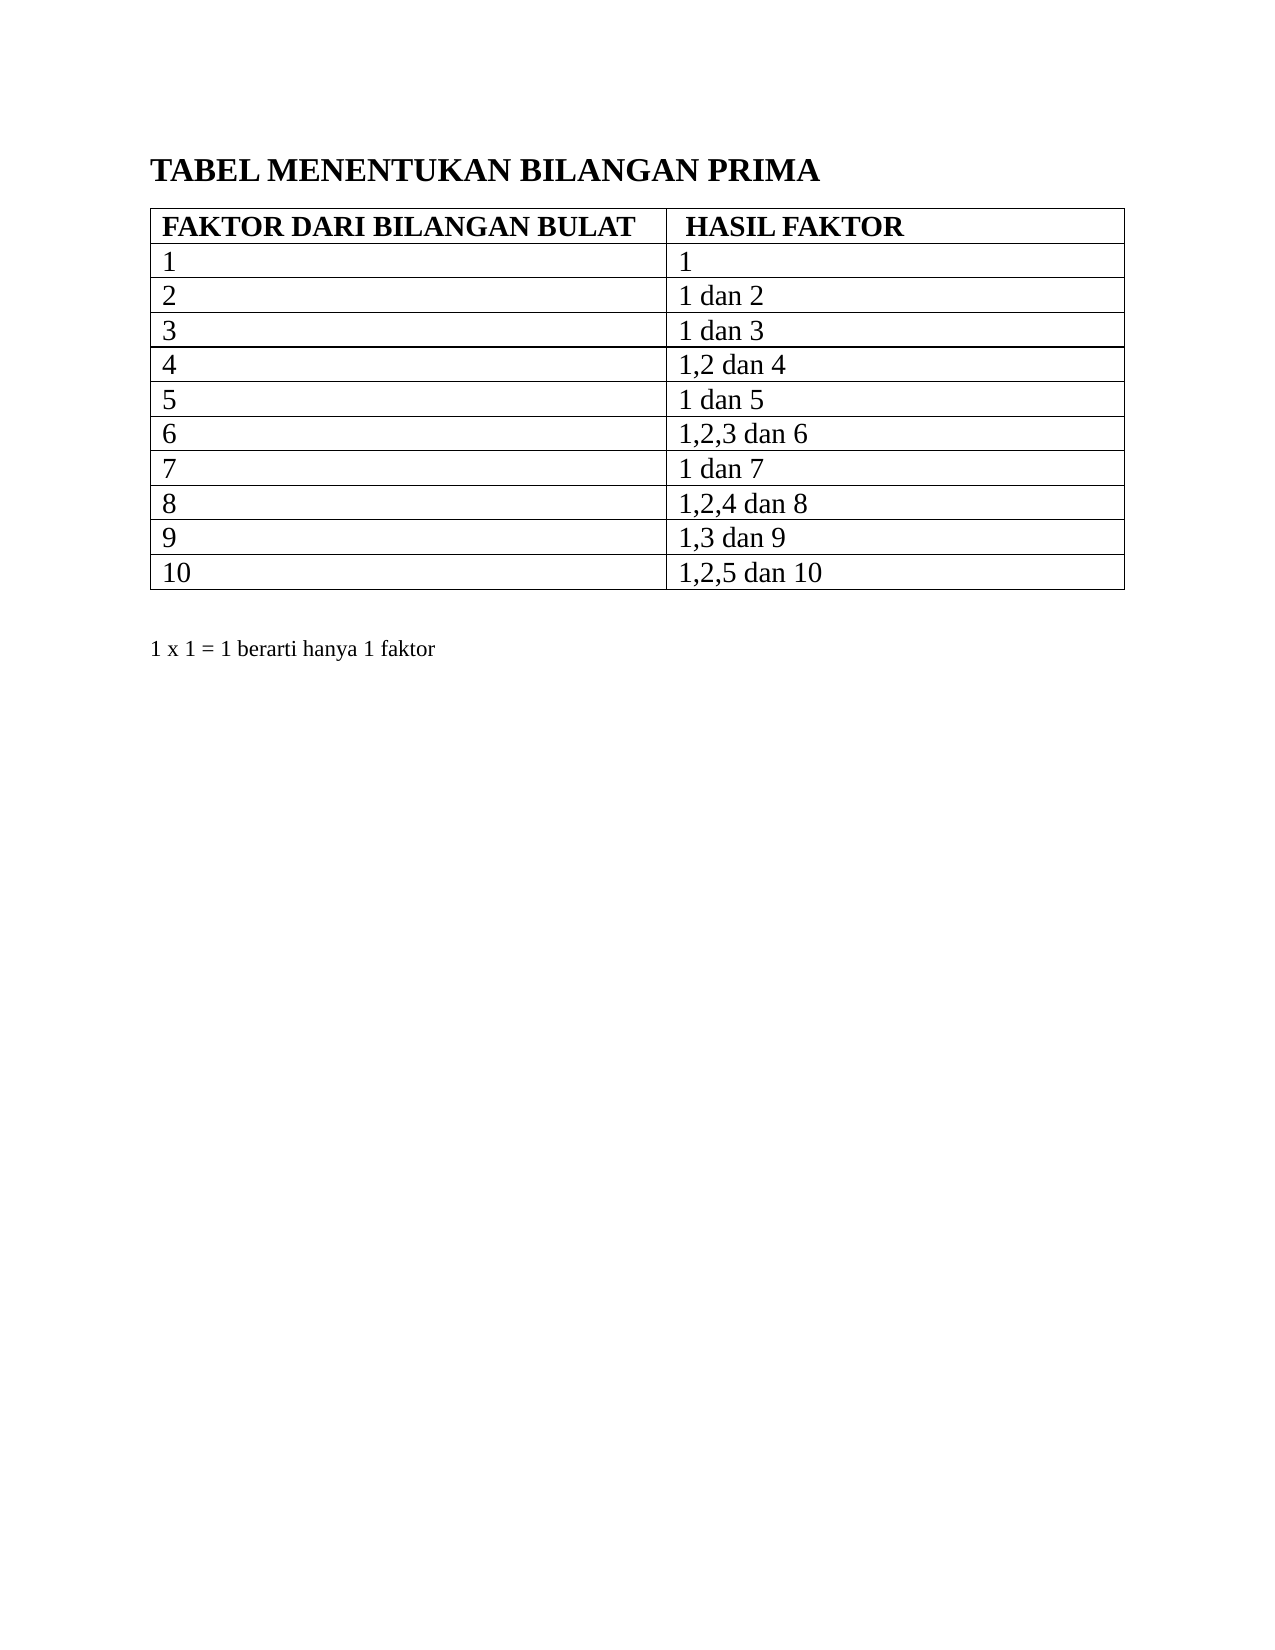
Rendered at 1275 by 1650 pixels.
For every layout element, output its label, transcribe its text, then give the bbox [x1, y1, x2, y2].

table_cell 1,2,4 dan 8 [667, 486, 1124, 519]
table_cell 8 [151, 486, 666, 519]
table_cell 1,2,5 dan 10 [667, 555, 1124, 588]
table_cell 1 dan 5 [667, 382, 1124, 416]
table_cell 1 dan 7 [667, 451, 1124, 485]
table_cell 5 [151, 382, 666, 416]
table_header FAKTOR DARI BILANGAN BULAT [151, 209, 666, 243]
table_cell 1 [151, 244, 666, 277]
table_cell 2 [151, 278, 666, 312]
table_cell 1 dan 3 [667, 313, 1124, 346]
table_cell 3 [151, 313, 666, 346]
text TABEL MENENTUKAN BILANGAN PRIMA [150, 150, 1125, 188]
table_header HASIL FAKTOR [667, 209, 1124, 243]
text 1 x 1 = 1 berarti hanya 1 faktor [150, 634, 1125, 661]
table_cell 1,3 dan 9 [667, 520, 1124, 554]
table_cell 7 [151, 451, 666, 485]
table_cell 9 [151, 520, 666, 554]
table_cell 10 [151, 555, 666, 588]
table_cell 6 [151, 417, 666, 450]
table_cell 4 [151, 348, 666, 381]
table_cell 1,2 dan 4 [667, 348, 1124, 381]
table_cell 1,2,3 dan 6 [667, 417, 1124, 450]
table_cell 1 [667, 244, 1124, 277]
table_cell 1 dan 2 [667, 278, 1124, 312]
